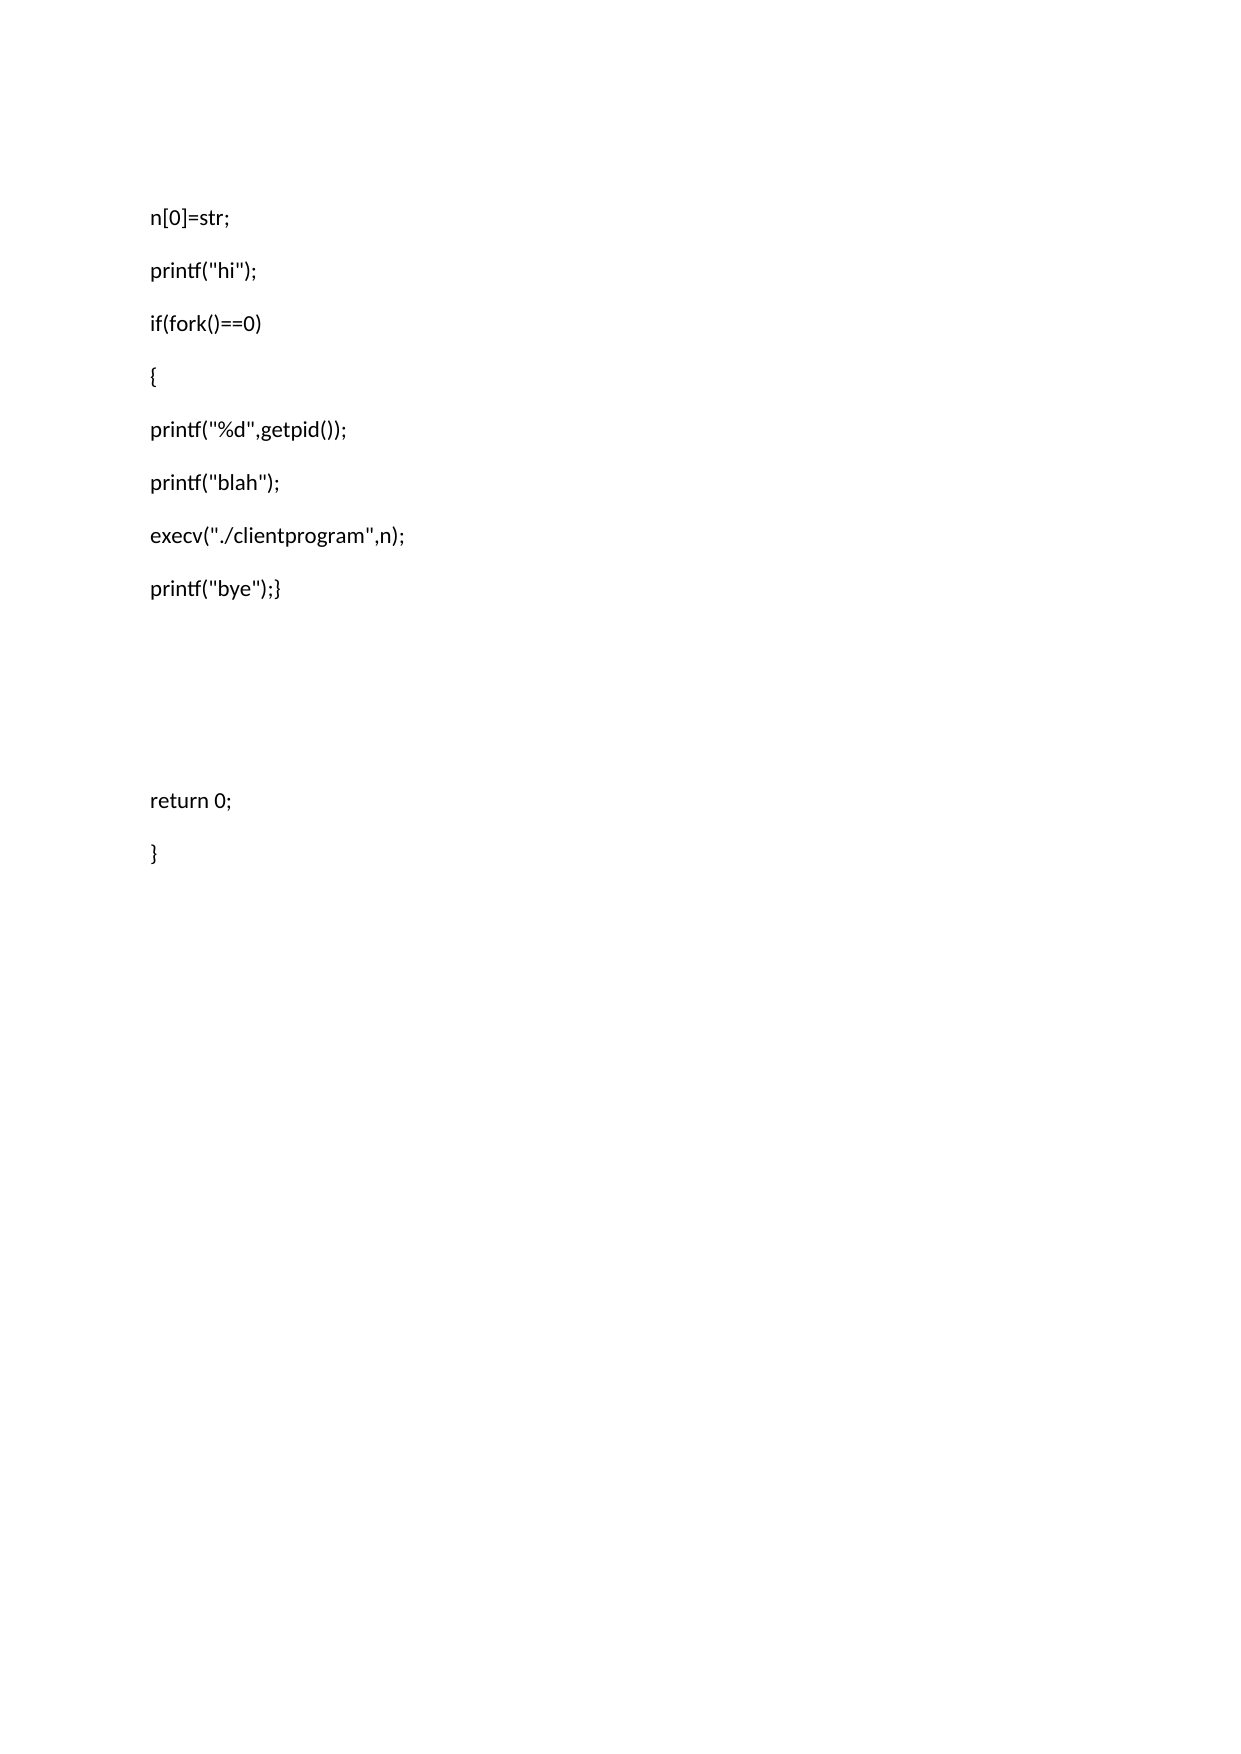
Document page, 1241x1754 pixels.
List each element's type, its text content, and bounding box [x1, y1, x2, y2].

text } [150, 839, 1090, 867]
text printf("bye");} [150, 574, 1090, 602]
text { [150, 362, 1090, 390]
text printf("blah"); [150, 468, 1090, 496]
text printf("%d",getpid()); [150, 415, 1090, 443]
text return 0; [150, 786, 1090, 814]
text printf("hi"); [150, 256, 1090, 284]
text if(fork()==0) [150, 309, 1090, 337]
text execv("./clientprogram",n); [150, 521, 1090, 549]
text n[0]=str; [150, 203, 1090, 231]
